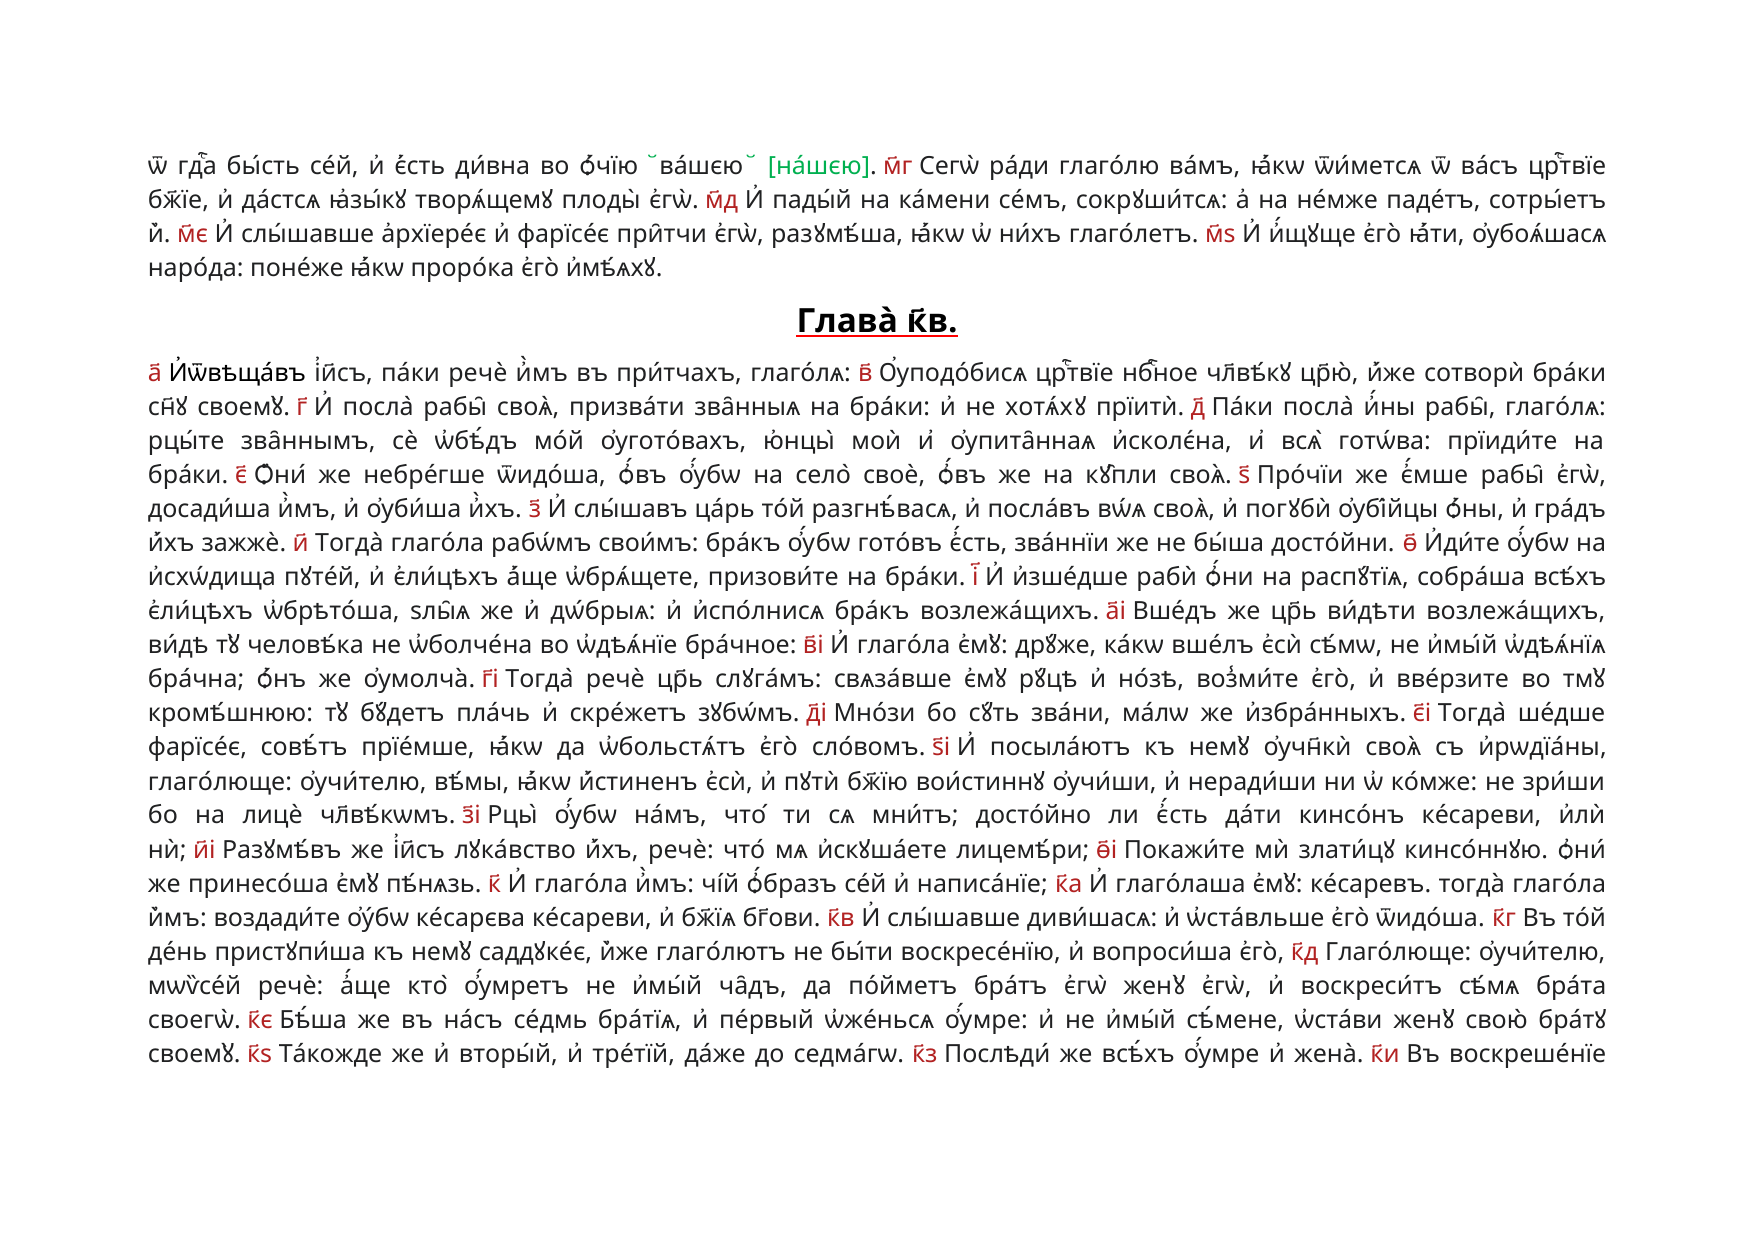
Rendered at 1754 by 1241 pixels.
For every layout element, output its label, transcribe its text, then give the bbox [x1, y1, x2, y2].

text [148, 354, 1606, 1070]
text Глава̀ к҃в. [148, 296, 1606, 342]
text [148, 148, 1606, 284]
